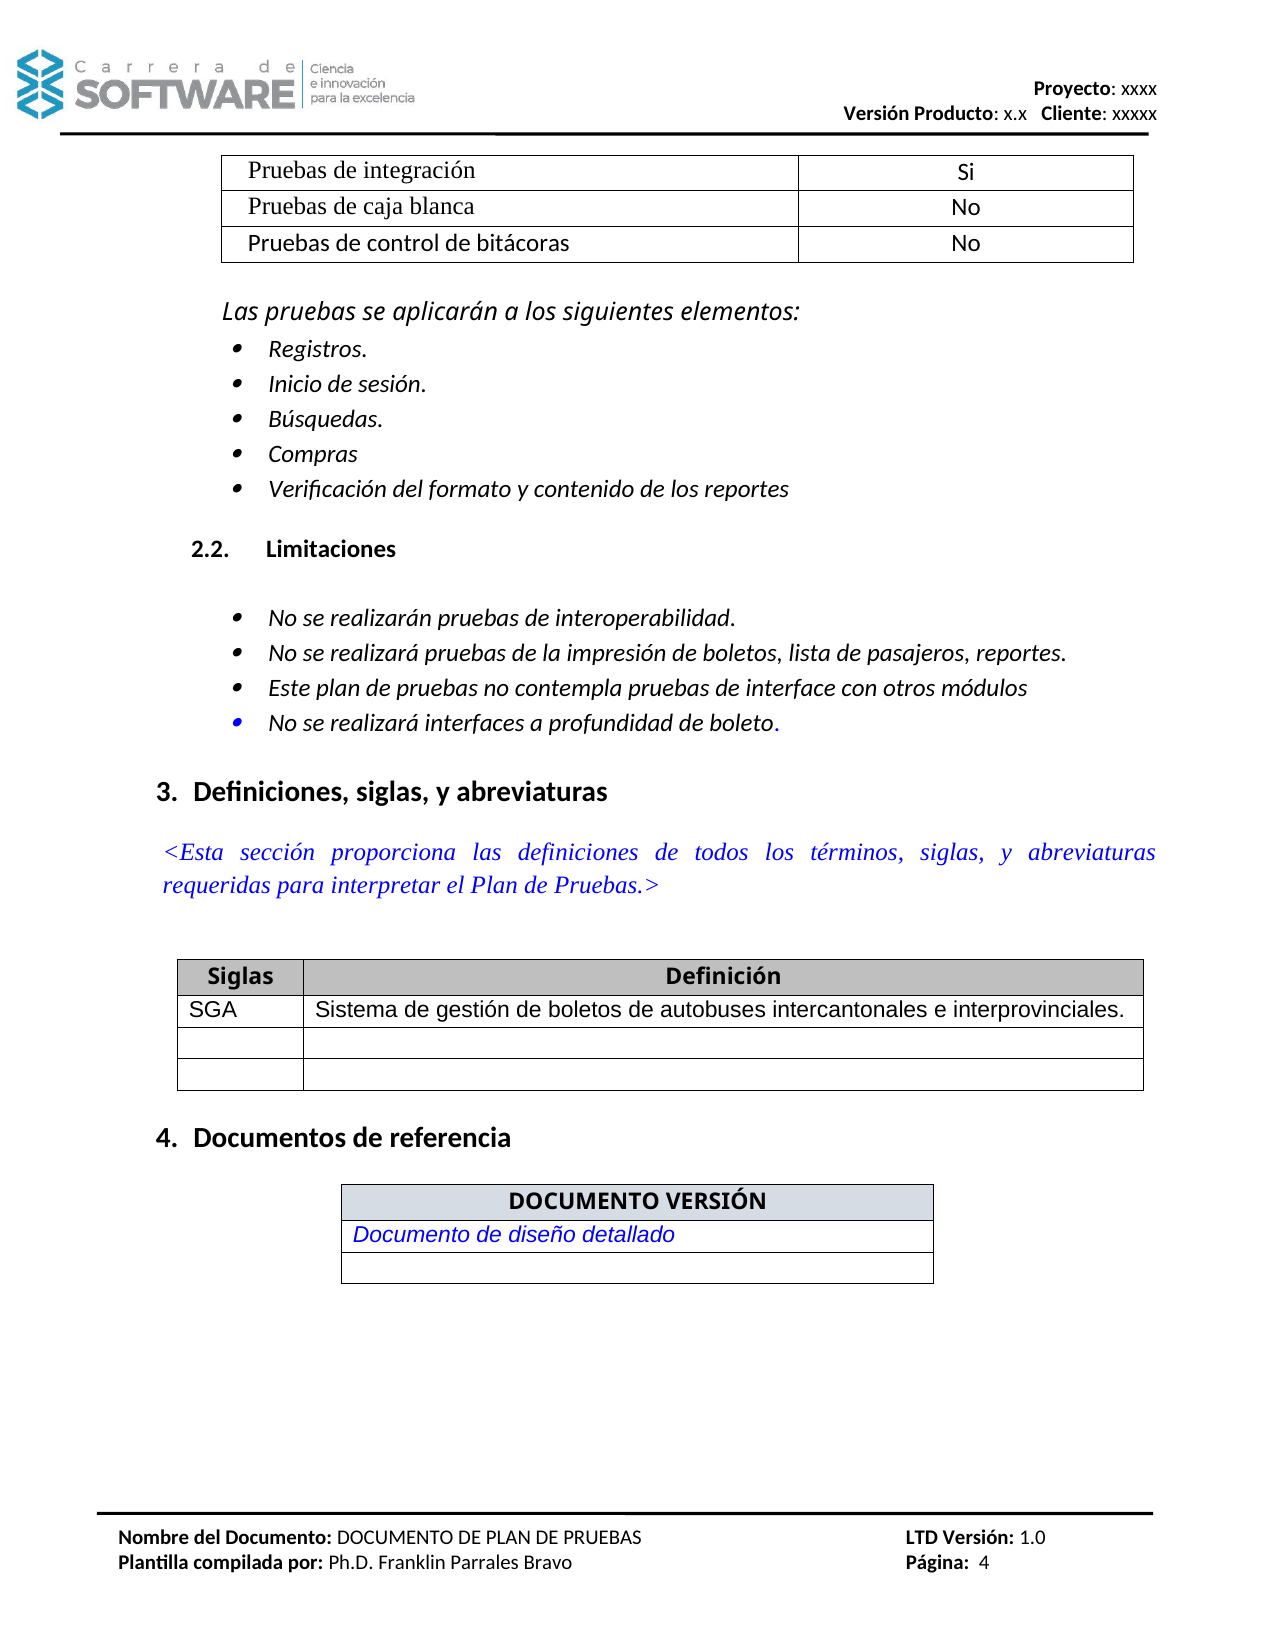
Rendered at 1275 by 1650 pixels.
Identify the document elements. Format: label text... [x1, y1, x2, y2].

table_cell No [799, 191, 1133, 226]
table_cell Si [799, 156, 1133, 190]
list No se realizará pruebas de la impresión de boletos, lista de pasajeros, reportes. [231, 638, 1157, 668]
table_cell No [799, 227, 1133, 262]
text <Esta sección proporciona las definiciones de todos los términos, siglas, y abreviaturas requeridas para interpretar el Plan de Pruebas.> [162, 837, 1157, 899]
list Búsquedas. [231, 403, 1157, 433]
table_cell [178, 1059, 303, 1089]
list Registros. [231, 333, 1157, 363]
list Verificación del formato y contenido de los reportes [231, 473, 1157, 503]
table_cell Documento de diseño detallado [342, 1221, 933, 1252]
table_header Definición [304, 960, 1143, 995]
table_cell [342, 1253, 933, 1283]
list Compras [231, 438, 1157, 468]
list No se realizará interfaces a profundidad de boleto. [231, 708, 1157, 738]
table_cell SGA [178, 996, 303, 1027]
table_cell Pruebas de control de bitácoras [222, 227, 798, 262]
table_cell Sistema de gestión de boletos de autobuses intercantonales e interprovinciales. [304, 996, 1143, 1027]
list No se realizarán pruebas de interoperabilidad. [231, 603, 1157, 633]
subtitle Documentos de referencia [156, 1119, 1157, 1155]
table_cell Pruebas de caja blanca [222, 191, 798, 226]
table_cell [304, 1059, 1143, 1089]
table_header Siglas [178, 960, 303, 995]
subtitle Limitaciones [191, 533, 1157, 563]
table_cell [178, 1028, 303, 1058]
table_header DOCUMENTO VERSIÓN [342, 1185, 933, 1220]
table_cell Pruebas de integración [222, 156, 798, 190]
list Este plan de pruebas no contempla pruebas de interface con otros módulos [231, 673, 1157, 703]
picture [6, 34, 421, 141]
list Inicio de sesión. [231, 368, 1157, 398]
table_cell [304, 1028, 1143, 1058]
text Las pruebas se aplicarán a los siguientes elementos: [222, 294, 1157, 328]
subtitle Definiciones, siglas, y abreviaturas [156, 773, 1157, 809]
